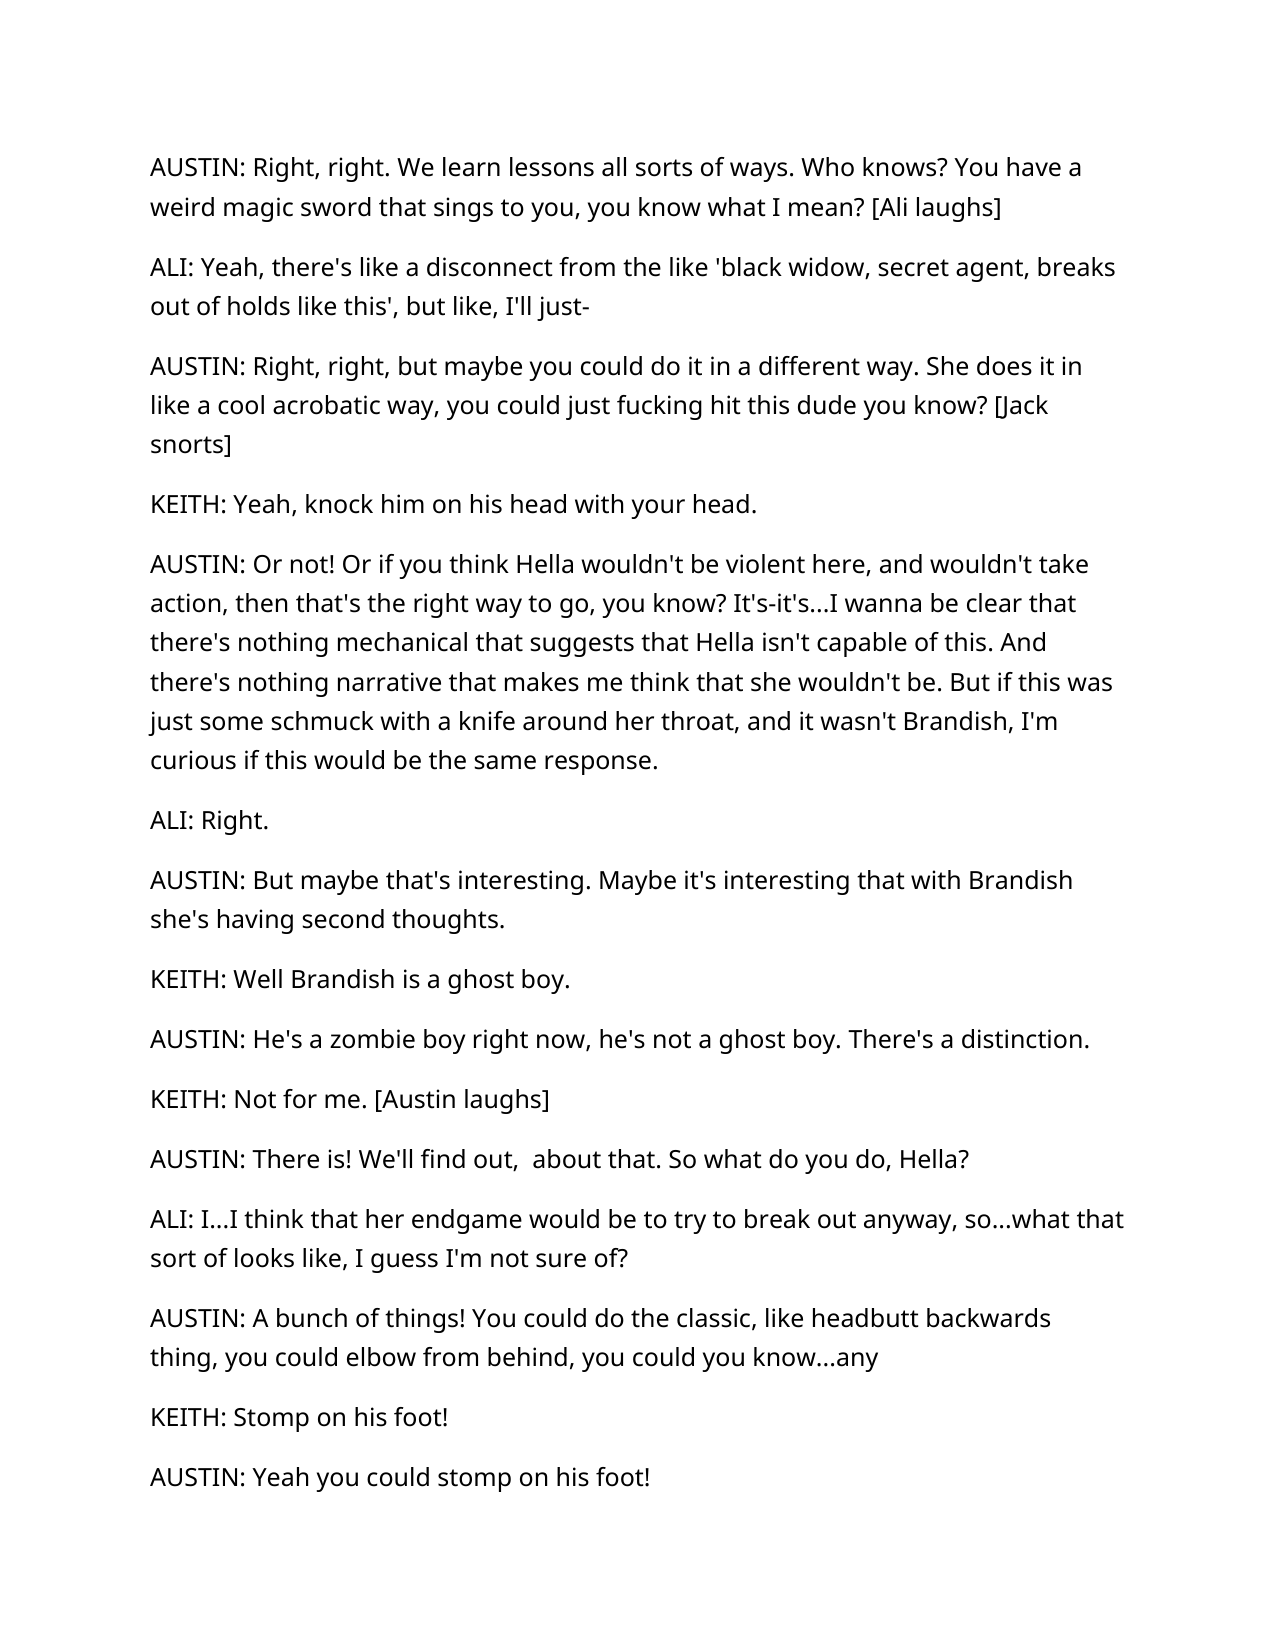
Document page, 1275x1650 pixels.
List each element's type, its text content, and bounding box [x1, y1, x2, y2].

text AUSTIN: He's a zombie boy right now, he's not a ghost boy. There's a distinction. [150, 1022, 1125, 1056]
text KEITH: Well Brandish is a ghost boy. [150, 962, 1125, 996]
text AUSTIN: Yeah you could stomp on his foot! [150, 1460, 1125, 1494]
text ALI: Right. [150, 802, 1125, 837]
text KEITH: Not for me. [Austin laughs] [150, 1082, 1125, 1116]
text AUSTIN: Right, right. We learn lessons all sorts of ways. Who knows? You have a weird magic sword that sings to you, you know what I mean? [Ali laughs] [150, 150, 1125, 223]
text AUSTIN: But maybe that's interesting. Maybe it's interesting that with Brandish she's having second thoughts. [150, 862, 1125, 936]
text AUSTIN: There is! We'll find out, about that. So what do you do, Hella? [150, 1142, 1125, 1176]
text KEITH: Stomp on his foot! [150, 1400, 1125, 1434]
text AUSTIN: Or not! Or if you think Hella wouldn't be violent here, and wouldn't take action, then that's the right way to go, you know? It's-it's...I wanna be clear that there's nothing mechanical that suggests that Hella isn't capable of this. And there's nothing narrative that makes me think that she wouldn't be. But if this was just some schmuck with a knife around her throat, and it wasn't Brandish, I'm curious if this would be the same response. [150, 547, 1125, 777]
text AUSTIN: A bunch of things! You could do the classic, like headbutt backwards thing, you could elbow from behind, you could you know...any [150, 1301, 1125, 1374]
text ALI: Yeah, there's like a disconnect from the like 'black widow, secret agent, breaks out of holds like this', but like, I'll just- [150, 249, 1125, 322]
text KEITH: Yeah, knock him on his head with your head. [150, 487, 1125, 521]
text ALI: I...I think that her endgame would be to try to break out anyway, so...what that sort of looks like, I guess I'm not sure of? [150, 1202, 1125, 1275]
text AUSTIN: Right, right, but maybe you could do it in a different way. She does it in like a cool acrobatic way, you could just fucking hit this dude you know? [Jack snorts] [150, 348, 1125, 461]
